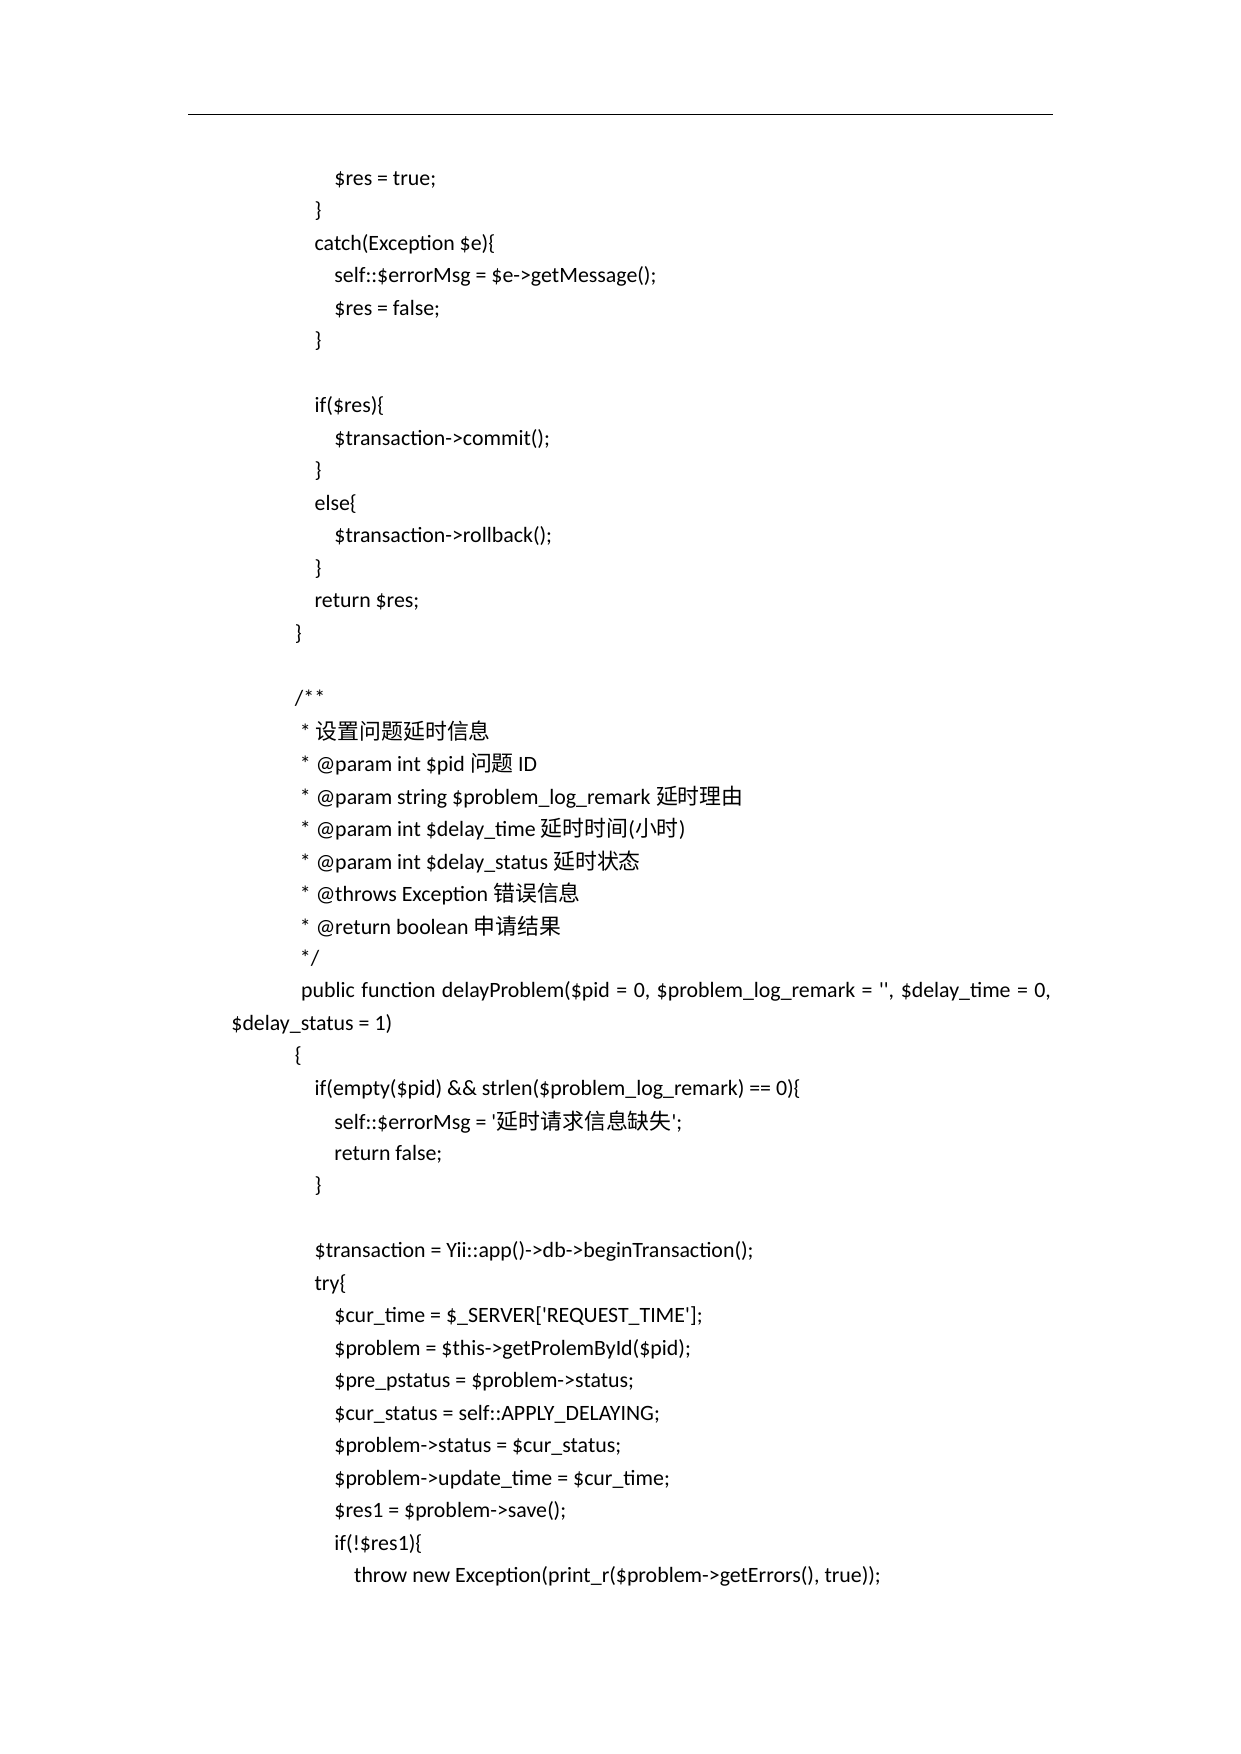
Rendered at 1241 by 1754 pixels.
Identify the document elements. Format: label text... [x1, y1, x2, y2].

text else{ [231, 486, 1053, 518]
text /** [231, 681, 1053, 713]
text $res = false; [231, 291, 1053, 323]
text * @param string $problem_log_remark 延时理由 [231, 778, 1053, 811]
text } [231, 193, 1053, 226]
text self::$errorMsg = '延时请求信息缺失'; [231, 1103, 1053, 1136]
text try{ [231, 1266, 1053, 1298]
text * @return boolean 申请结果 [231, 908, 1053, 941]
text } [231, 323, 1053, 356]
text */ [231, 941, 1053, 973]
text } [231, 1168, 1053, 1201]
text $cur_status = self::APPLY_DELAYING; [231, 1396, 1053, 1428]
text $res = true; [231, 161, 1053, 193]
text } [231, 616, 1053, 648]
text { [231, 1038, 1053, 1071]
text if($res){ [231, 388, 1053, 421]
text return $res; [231, 583, 1053, 616]
text return false; [231, 1136, 1053, 1168]
text * @throws Exception 错误信息 [231, 876, 1053, 908]
text $pre_pstatus = $problem->status; [231, 1363, 1053, 1396]
text $res1 = $problem->save(); [231, 1493, 1053, 1526]
text * 设置问题延时信息 [231, 713, 1053, 746]
text if(!$res1){ [231, 1526, 1053, 1558]
text * @param int $pid 问题ID [231, 746, 1053, 778]
text $transaction->rollback(); [231, 518, 1053, 551]
text $transaction->commit(); [231, 421, 1053, 453]
text catch(Exception $e){ [231, 226, 1053, 258]
text public function delayProblem($pid = 0, $problem_log_remark = '', $delay_time = 0, $delay_status = 1) [231, 973, 1053, 1038]
text } [231, 551, 1053, 583]
text $problem->status = $cur_status; [231, 1428, 1053, 1461]
text $cur_time = $_SERVER['REQUEST_TIME']; [231, 1298, 1053, 1331]
text * @param int $delay_time 延时时间(小时) [231, 811, 1053, 843]
text if(empty($pid) && strlen($problem_log_remark) == 0){ [231, 1071, 1053, 1103]
text throw new Exception(print_r($problem->getErrors(), true)); [231, 1558, 1053, 1591]
text } [231, 453, 1053, 486]
text $problem->update_time = $cur_time; [231, 1461, 1053, 1493]
text * @param int $delay_status 延时状态 [231, 843, 1053, 876]
text self::$errorMsg = $e->getMessage(); [231, 258, 1053, 291]
text $problem = $this->getProlemById($pid); [231, 1331, 1053, 1363]
text $transaction = Yii::app()->db->beginTransaction(); [231, 1233, 1053, 1266]
